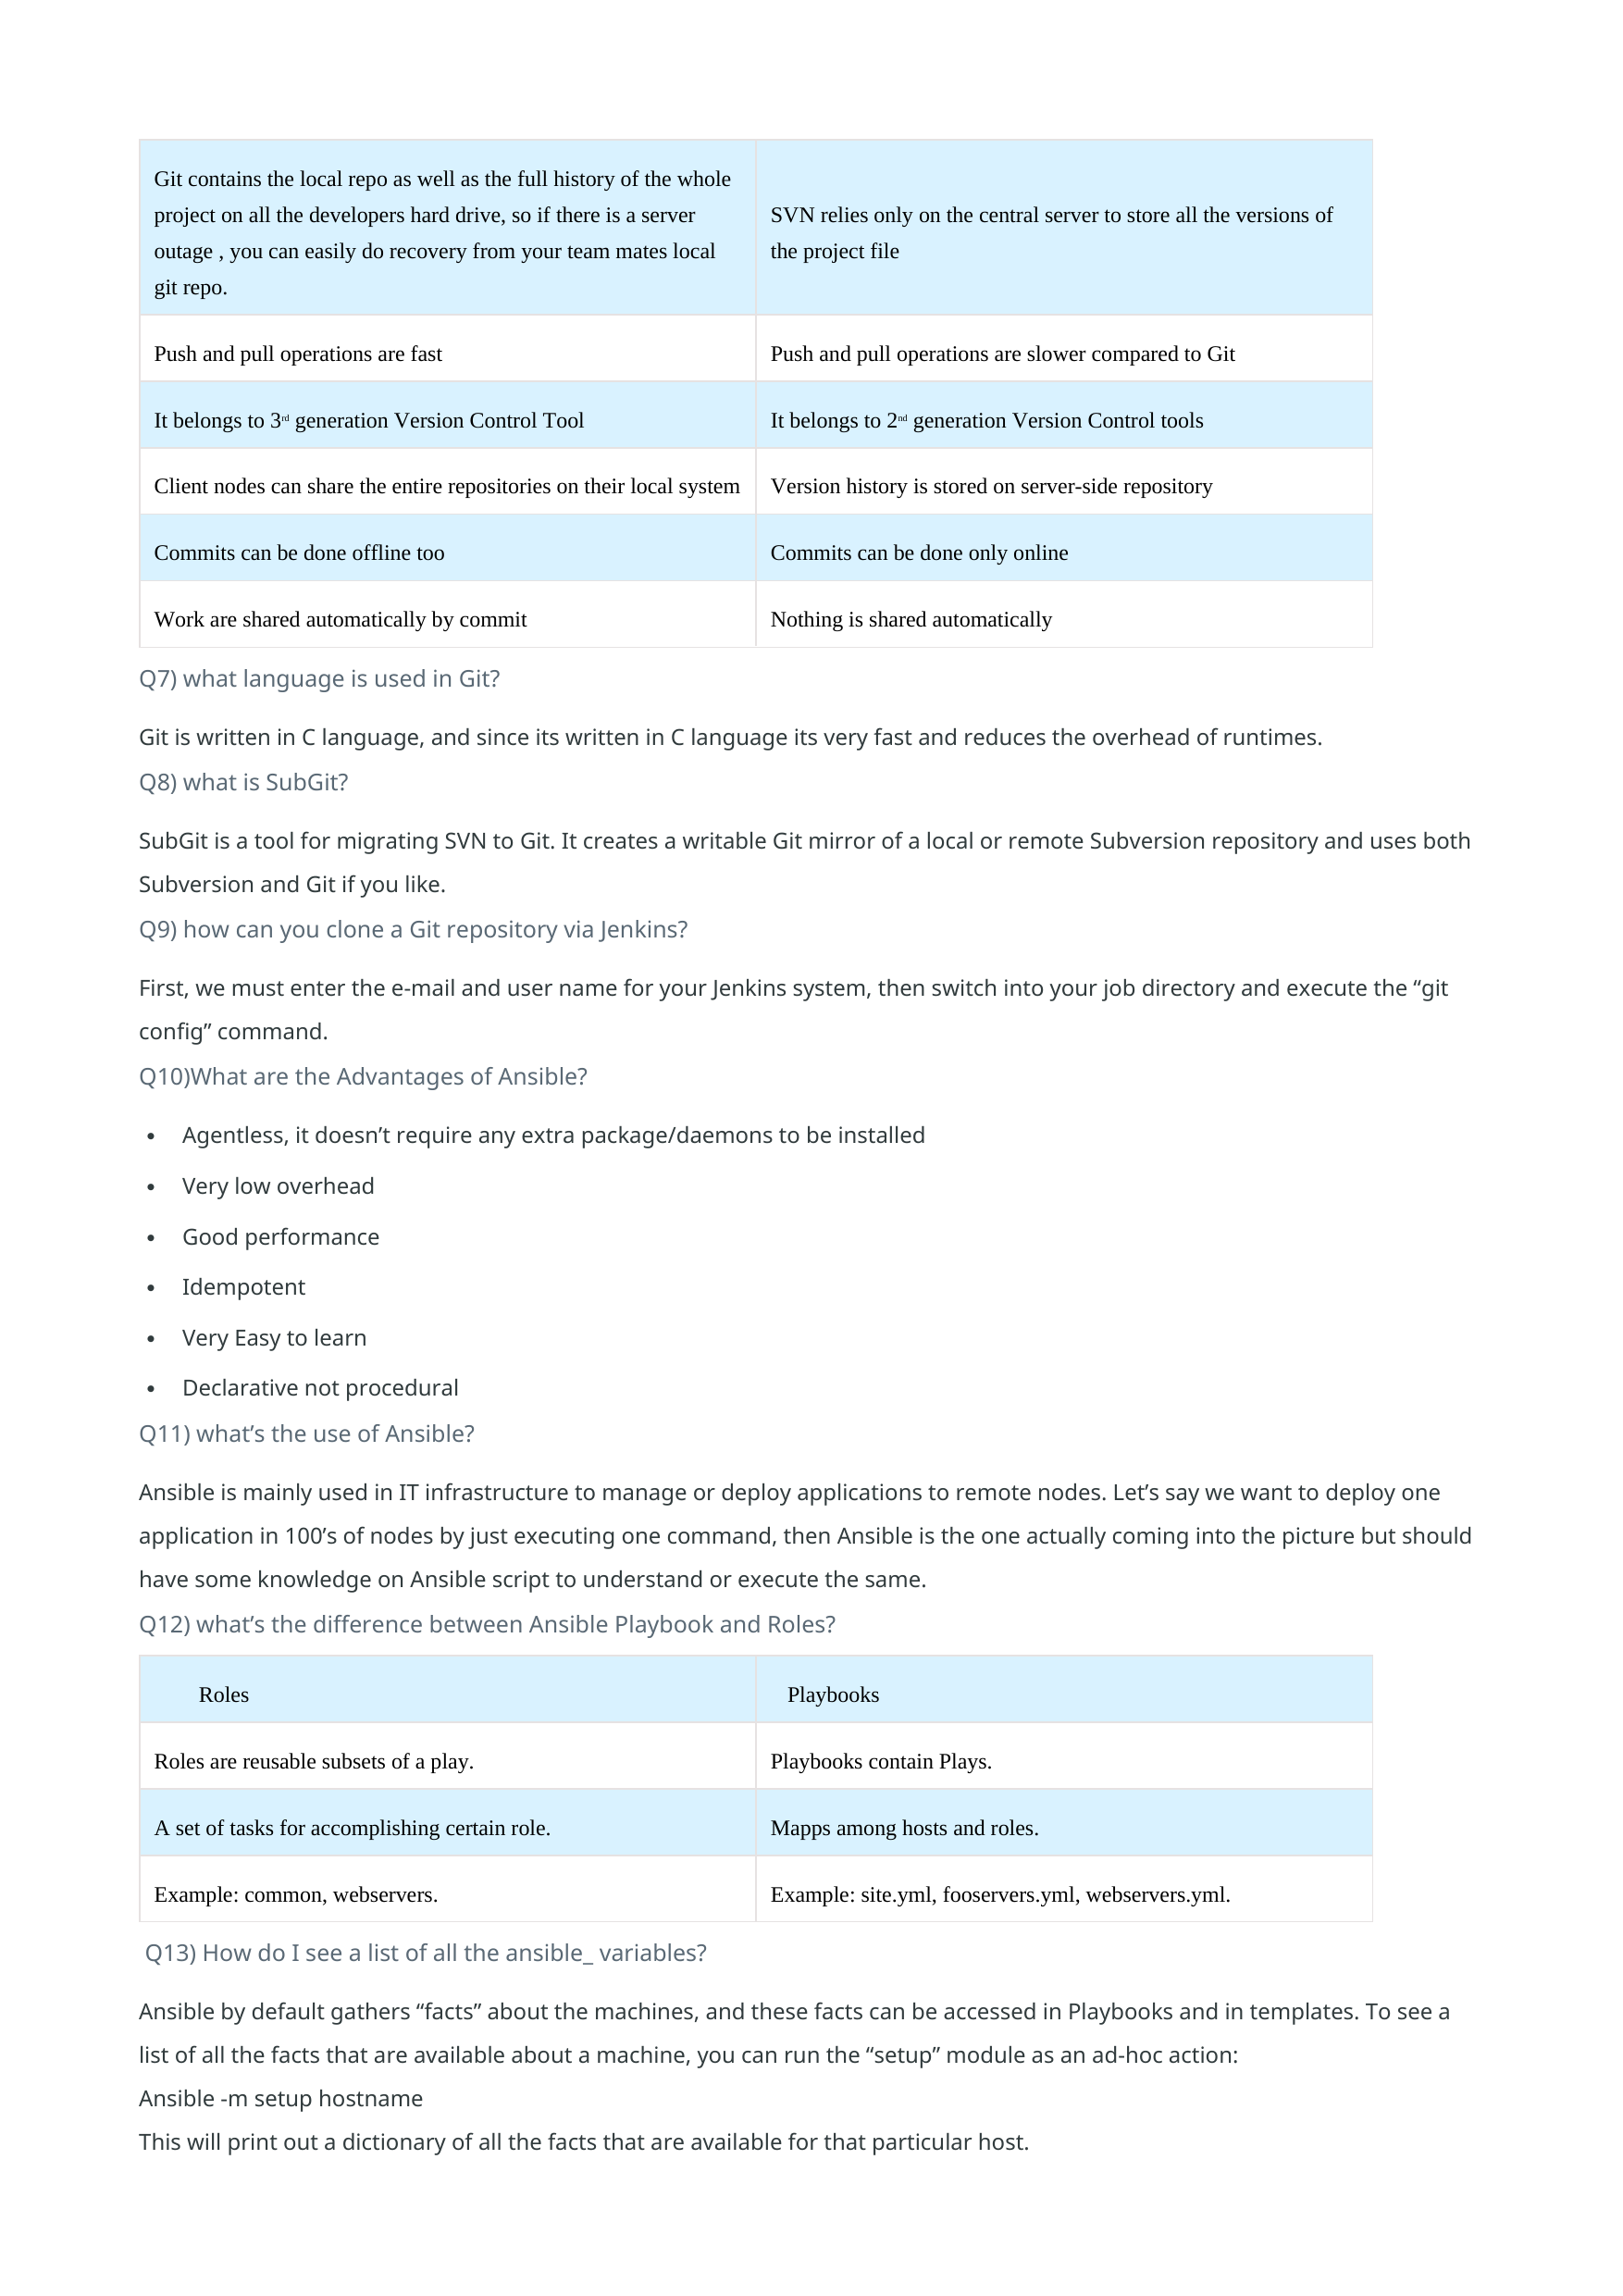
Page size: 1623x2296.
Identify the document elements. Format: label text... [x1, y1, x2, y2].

list Idempotent [147, 1259, 1484, 1302]
table_cell Commits can be done offline too [141, 515, 755, 580]
list Agentless, it doesn’t require any extra package/daemons to be installed [147, 1107, 1484, 1149]
list Declarative not procedural [147, 1359, 1484, 1403]
text Q9) how can you clone a Git repository via Jenkins? [139, 913, 1484, 945]
text Q8) what is SubGit? [139, 766, 1484, 798]
text Q7) what language is used in Git? [139, 663, 1484, 694]
table_cell Roles are reusable subsets of a play. [141, 1723, 755, 1788]
table_cell Example: common, webservers. [141, 1856, 755, 1921]
text Ansible is mainly used in IT infrastructure to manage or deploy applications to remote nodes. Let’s say we want to deploy one application in 100’s of nodes by just executing one command, then Ansible is the one actually coming into the picture but should have some knowledge on Ansible script to understand or execute the same. [139, 1463, 1484, 1594]
text Q13) How do I see a list of all the ansible_ variables? [139, 1937, 1484, 1968]
text SubGit is a tool for migrating SVN to Git. It creates a writable Git mirror of a local or remote Subversion repository and uses both Subversion and Git if you like. [139, 812, 1484, 899]
table_cell A set of tasks for accomplishing certain role. [141, 1790, 755, 1855]
text Ansible by default gathers “facts” about the machines, and these facts can be accessed in Playbooks and in templates. To see a list of all the facts that are available about a machine, you can run the “setup” module as an ad-hoc action: Ansible -m setup hostname This will print out a dictionary of all the facts that are available for that particular host. [139, 1983, 1484, 2156]
table_cell Git contains the local repo as well as the full history of the whole project on all the developers hard drive, so if there is a server outage , you can easily do recovery from your team mates local git repo. [141, 141, 755, 314]
list Very Easy to learn [147, 1309, 1484, 1352]
table_cell Commits can be done only online [757, 515, 1372, 580]
table_cell It belongs to 3rd generation Version Control Tool [141, 382, 755, 447]
table_cell Mapps among hosts and roles. [757, 1790, 1372, 1855]
list Good performance [147, 1208, 1484, 1251]
list Very low overhead [147, 1157, 1484, 1200]
table_cell Push and pull operations are slower compared to Git [757, 316, 1372, 380]
text Q12) what’s the difference between Ansible Playbook and Roles? [139, 1607, 1484, 1640]
text Git is written in C language, and since its written in C language its very fast and reduces the overhead of runtimes. [139, 708, 1484, 751]
table_cell Version history is stored on server-side repository [757, 449, 1372, 514]
table_cell Example: site.yml, fooservers.yml, webservers.yml. [757, 1856, 1372, 1921]
table_cell SVN relies only on the central server to store all the versions of the project file [757, 141, 1372, 314]
text First, we must enter the e-mail and user name for your Jenkins system, then switch into your job directory and execute the “git config” command. [139, 960, 1484, 1046]
table_cell It belongs to 2nd generation Version Control tools [757, 382, 1372, 447]
table_header Playbooks [757, 1657, 1372, 1721]
table_cell Client nodes can share the entire repositories on their local system [141, 449, 755, 514]
table_cell Nothing is shared automatically [757, 581, 1372, 646]
table_cell Work are shared automatically by commit [141, 581, 755, 646]
text Q11) what’s the use of Ansible? [139, 1418, 1484, 1449]
table_header Roles [141, 1657, 755, 1721]
table_cell Playbooks contain Plays. [757, 1723, 1372, 1788]
table_cell Push and pull operations are fast [141, 316, 755, 380]
text Q10)What are the Advantages of Ansible? [139, 1061, 1484, 1092]
